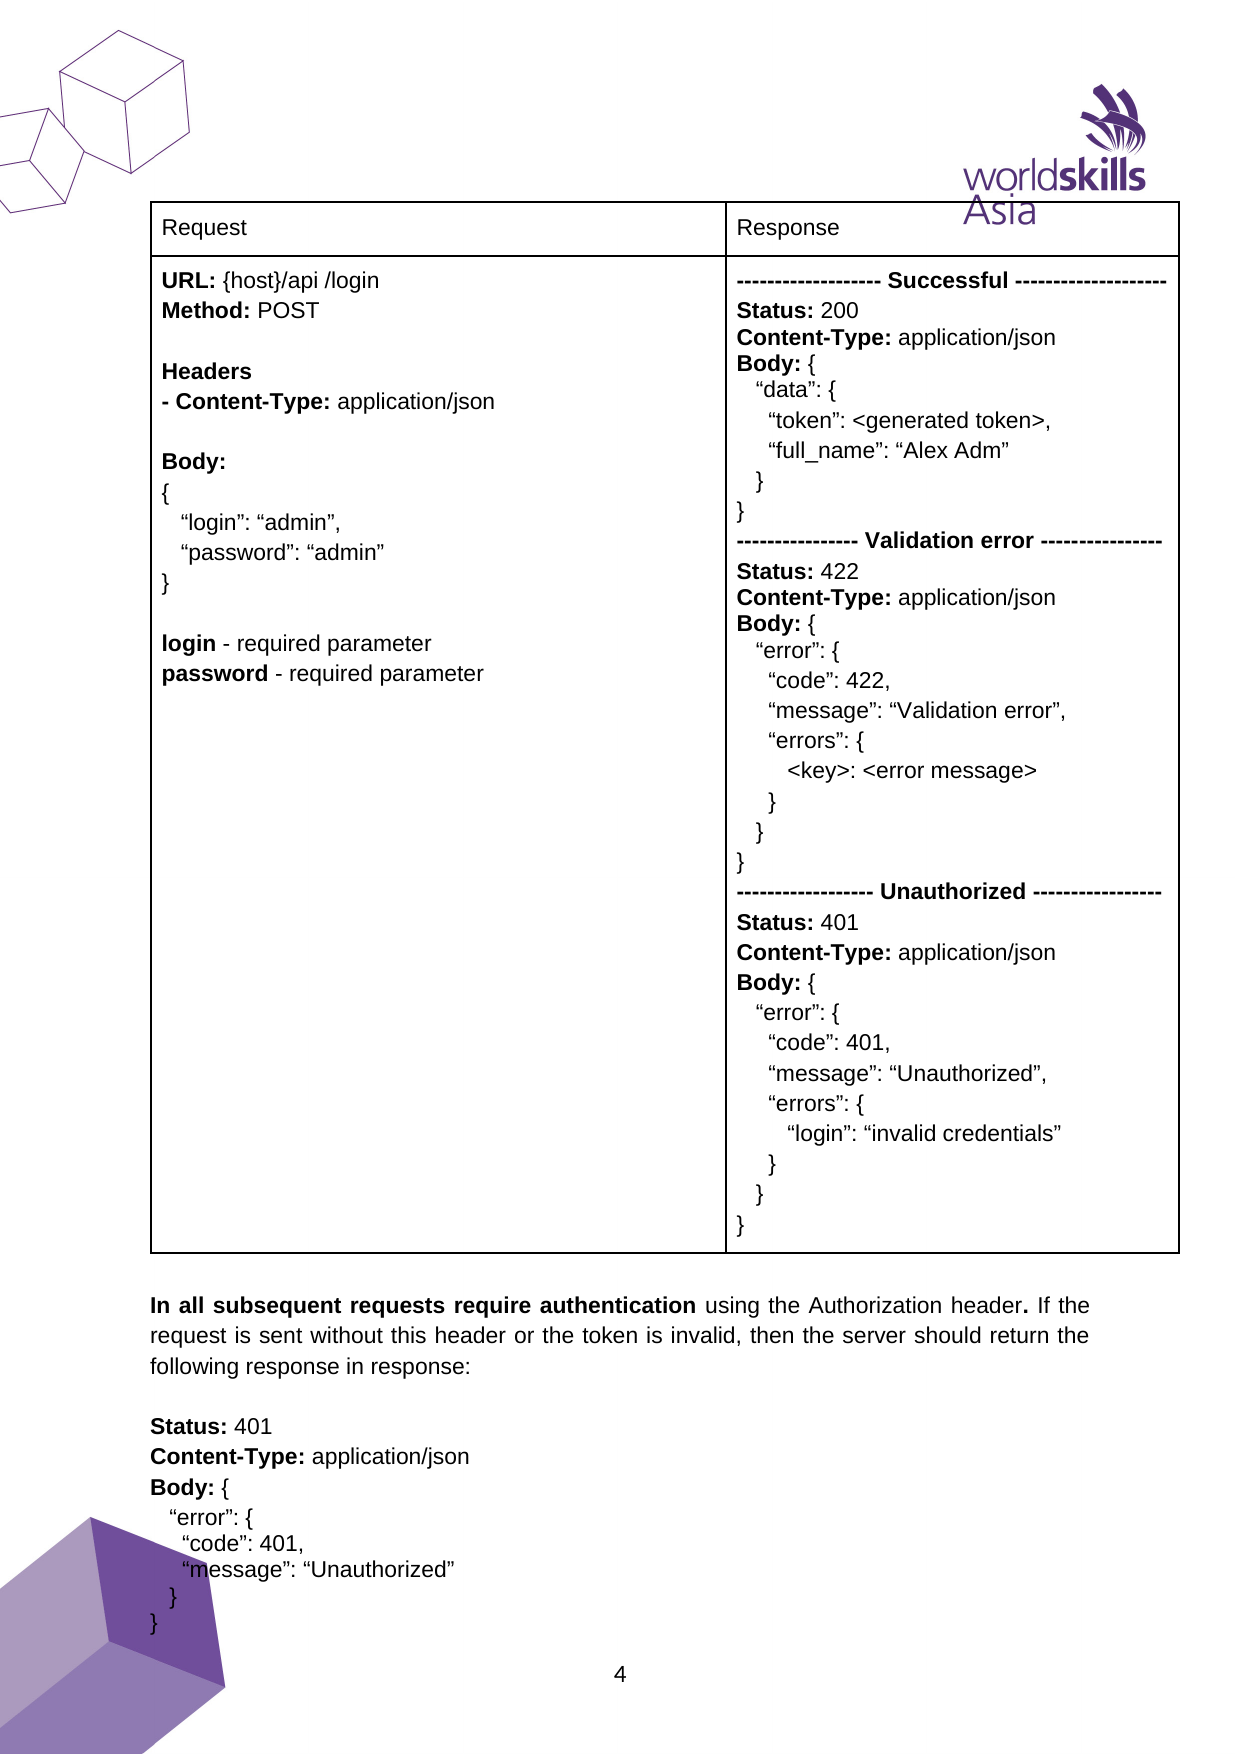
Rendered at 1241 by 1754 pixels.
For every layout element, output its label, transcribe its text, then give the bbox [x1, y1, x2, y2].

text Content-Type: application/json [150, 1443, 1090, 1470]
text Status: 401 [150, 1413, 1090, 1439]
text } [150, 1583, 1090, 1609]
picture [0, 2, 1235, 1754]
text Body: { [150, 1473, 1090, 1500]
text In all subsequent requests require authentication using the Authorization header. If the request is sent without this header or the token is invalid, then the server should return the following response in response: [150, 1292, 1090, 1379]
text “error”: { [150, 1504, 1090, 1530]
text } [150, 1609, 1090, 1636]
table_header Response [727, 203, 1178, 254]
text “code”: 401, [150, 1530, 1090, 1556]
table_cell ------------------- Successful -------------------- Status: 200 Content-Type: application/json Body: { “data”: { “token”: <generated token>, “full_name”: “Alex Adm” } } ---------------- Validation error ---------------- Status: 422 Content-Type: application/json Body: { “error”: { “code”: 422, “message”: “Validation error”, “errors”: { <key>: <error message> } } } ------------------ Unauthorized ----------------- Status: 401 Content-Type: application/json Body: { “error”: { “code”: 401, “message”: “Unauthorized”, “errors”: { “login”: “invalid credentials” } } } [727, 257, 1178, 1252]
text “message”: “Unauthorized” [150, 1556, 1090, 1583]
table_header Request [152, 203, 725, 254]
table_cell URL: {host}/api /login Method: POST Headers - Content-Type: application/json Body: { “login”: “admin”, “password”: “admin” } login - required parameter password - required parameter [152, 257, 725, 1252]
